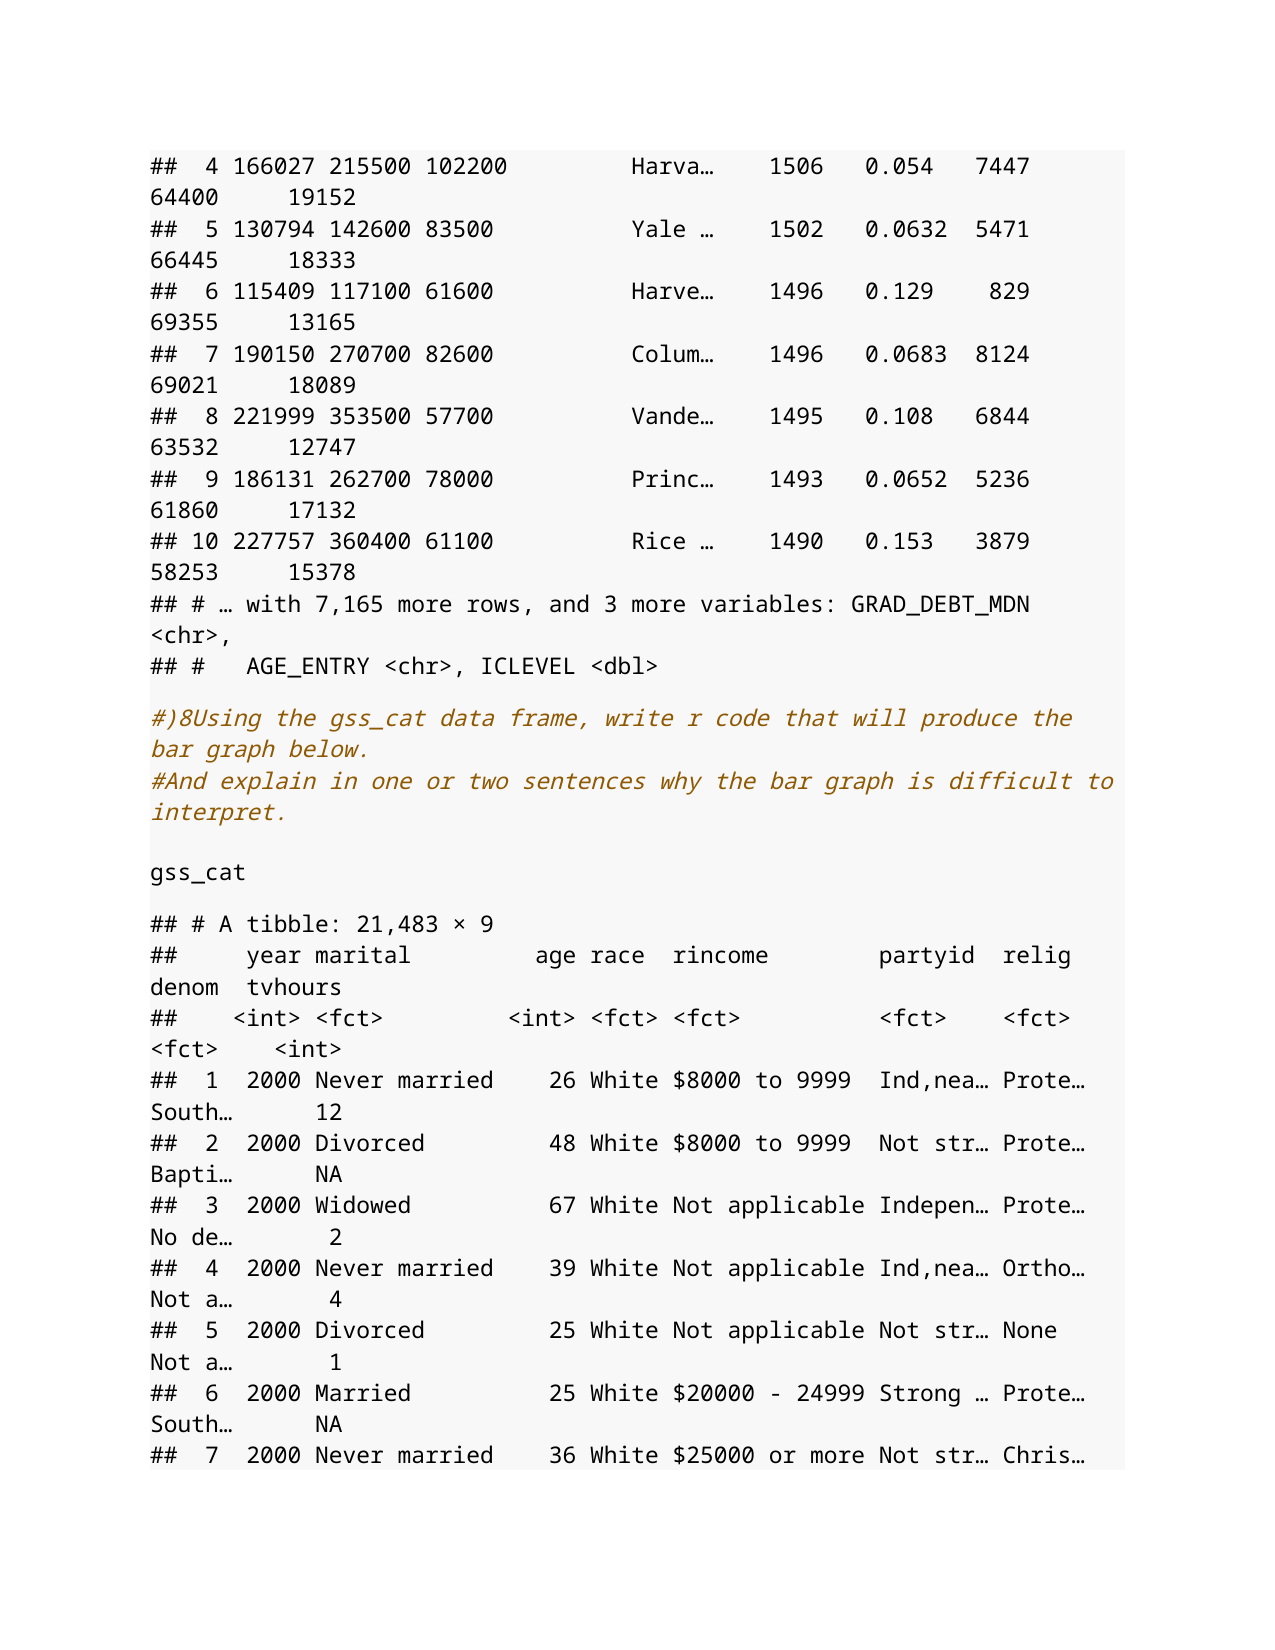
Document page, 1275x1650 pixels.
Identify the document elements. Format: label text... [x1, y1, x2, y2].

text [150, 908, 1125, 1470]
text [150, 150, 1125, 681]
text #)8Using the gss_cat data frame, write r code that will produce the bar graph below. #And explain in one or two sentences why the bar graph is difficult to interpret. gss_cat [150, 702, 1125, 887]
